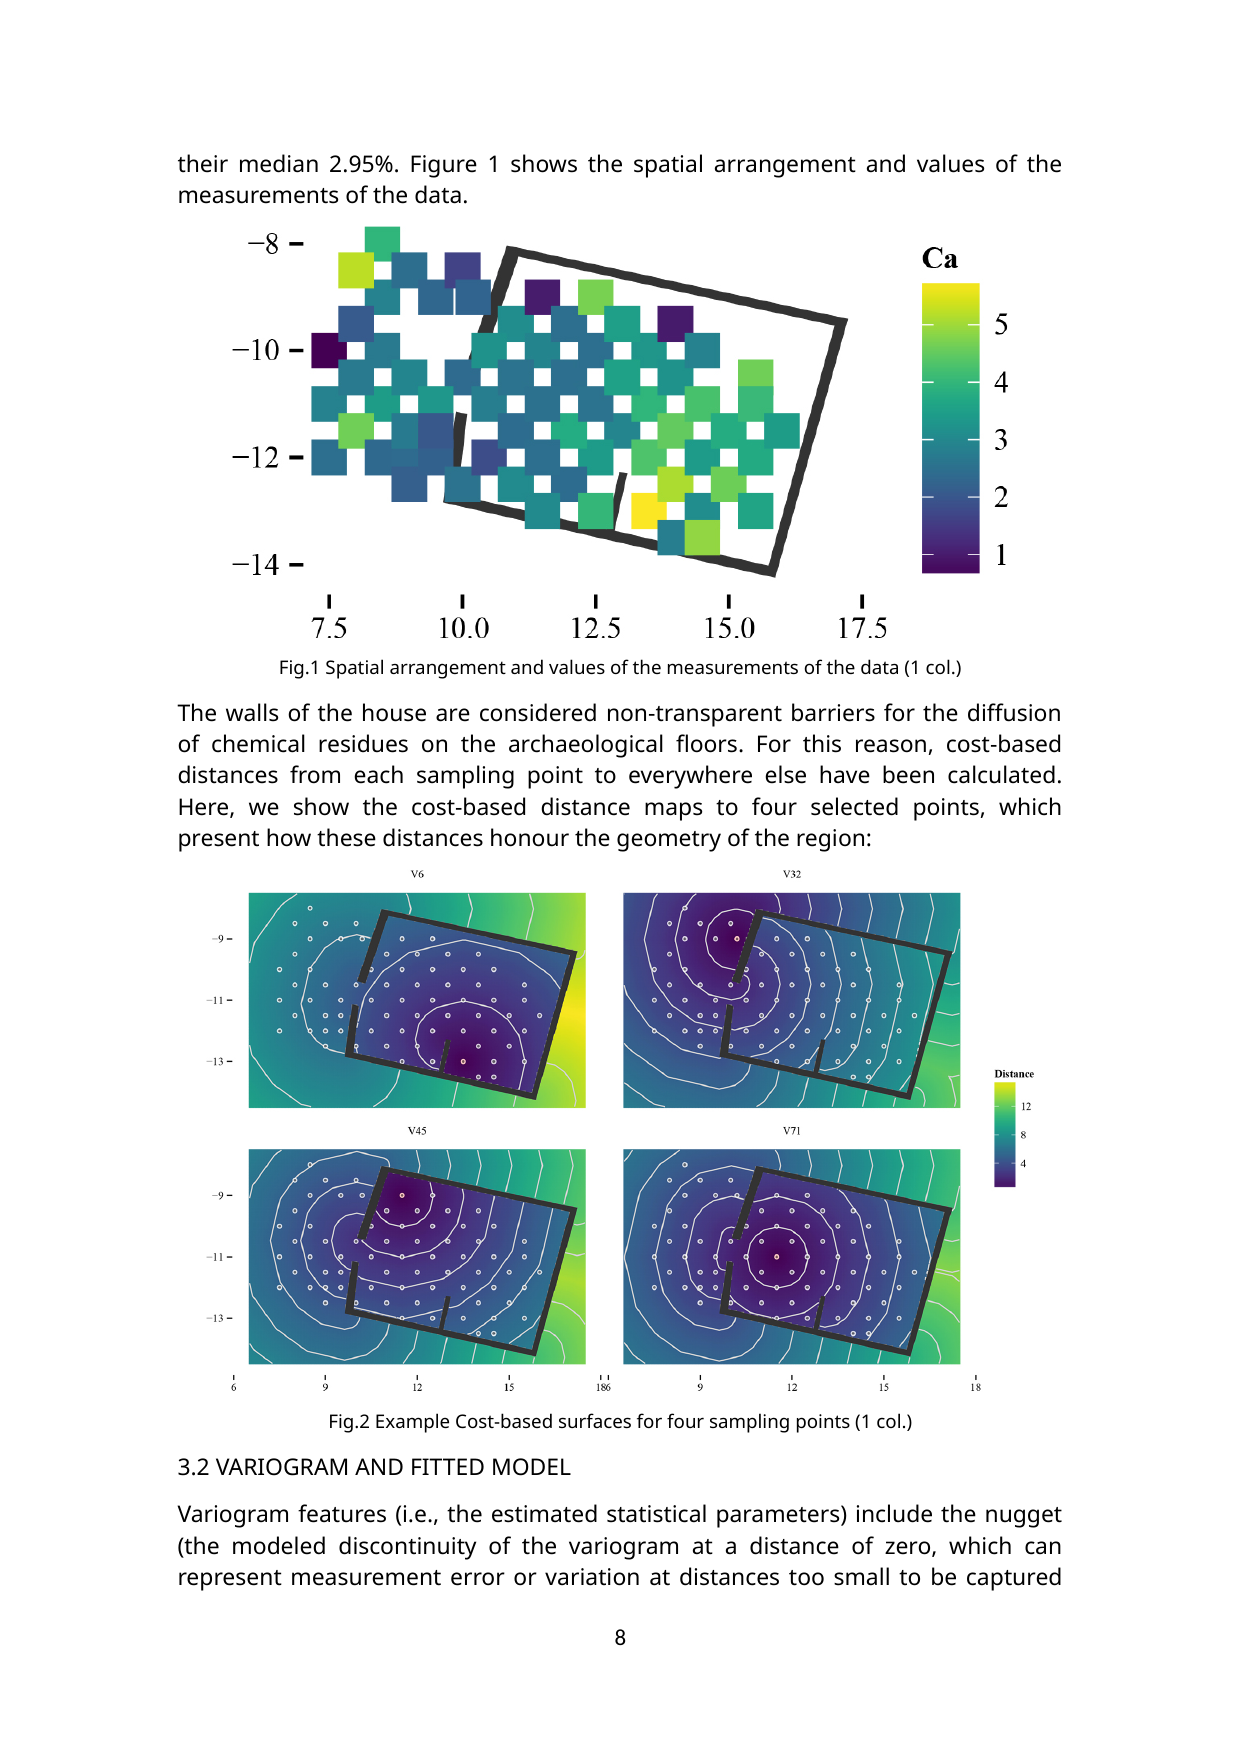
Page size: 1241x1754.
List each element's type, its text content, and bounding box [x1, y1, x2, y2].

text The walls of the house are considered non-transparent barriers for the diffusion of chemical residues on the archaeological floors. For this reason, cost-based distances from each sampling point to everywhere else have been calculated. Here, we show the cost-based distance maps to four selected points, which present how these distances honour the geometry of the region: [177, 697, 1063, 853]
text 3.2 VARIOGRAM AND FITTED MODEL [177, 1450, 1063, 1482]
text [177, 148, 1063, 210]
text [177, 1498, 1063, 1592]
picture [206, 869, 1035, 1392]
text Fig.2 Example Cost-based surfaces for four sampling points (1 col.) [177, 1408, 1063, 1434]
text Fig.1 Spatial arrangement and values of the measurements of the data (1 col.) [177, 654, 1063, 680]
picture [232, 226, 1008, 638]
